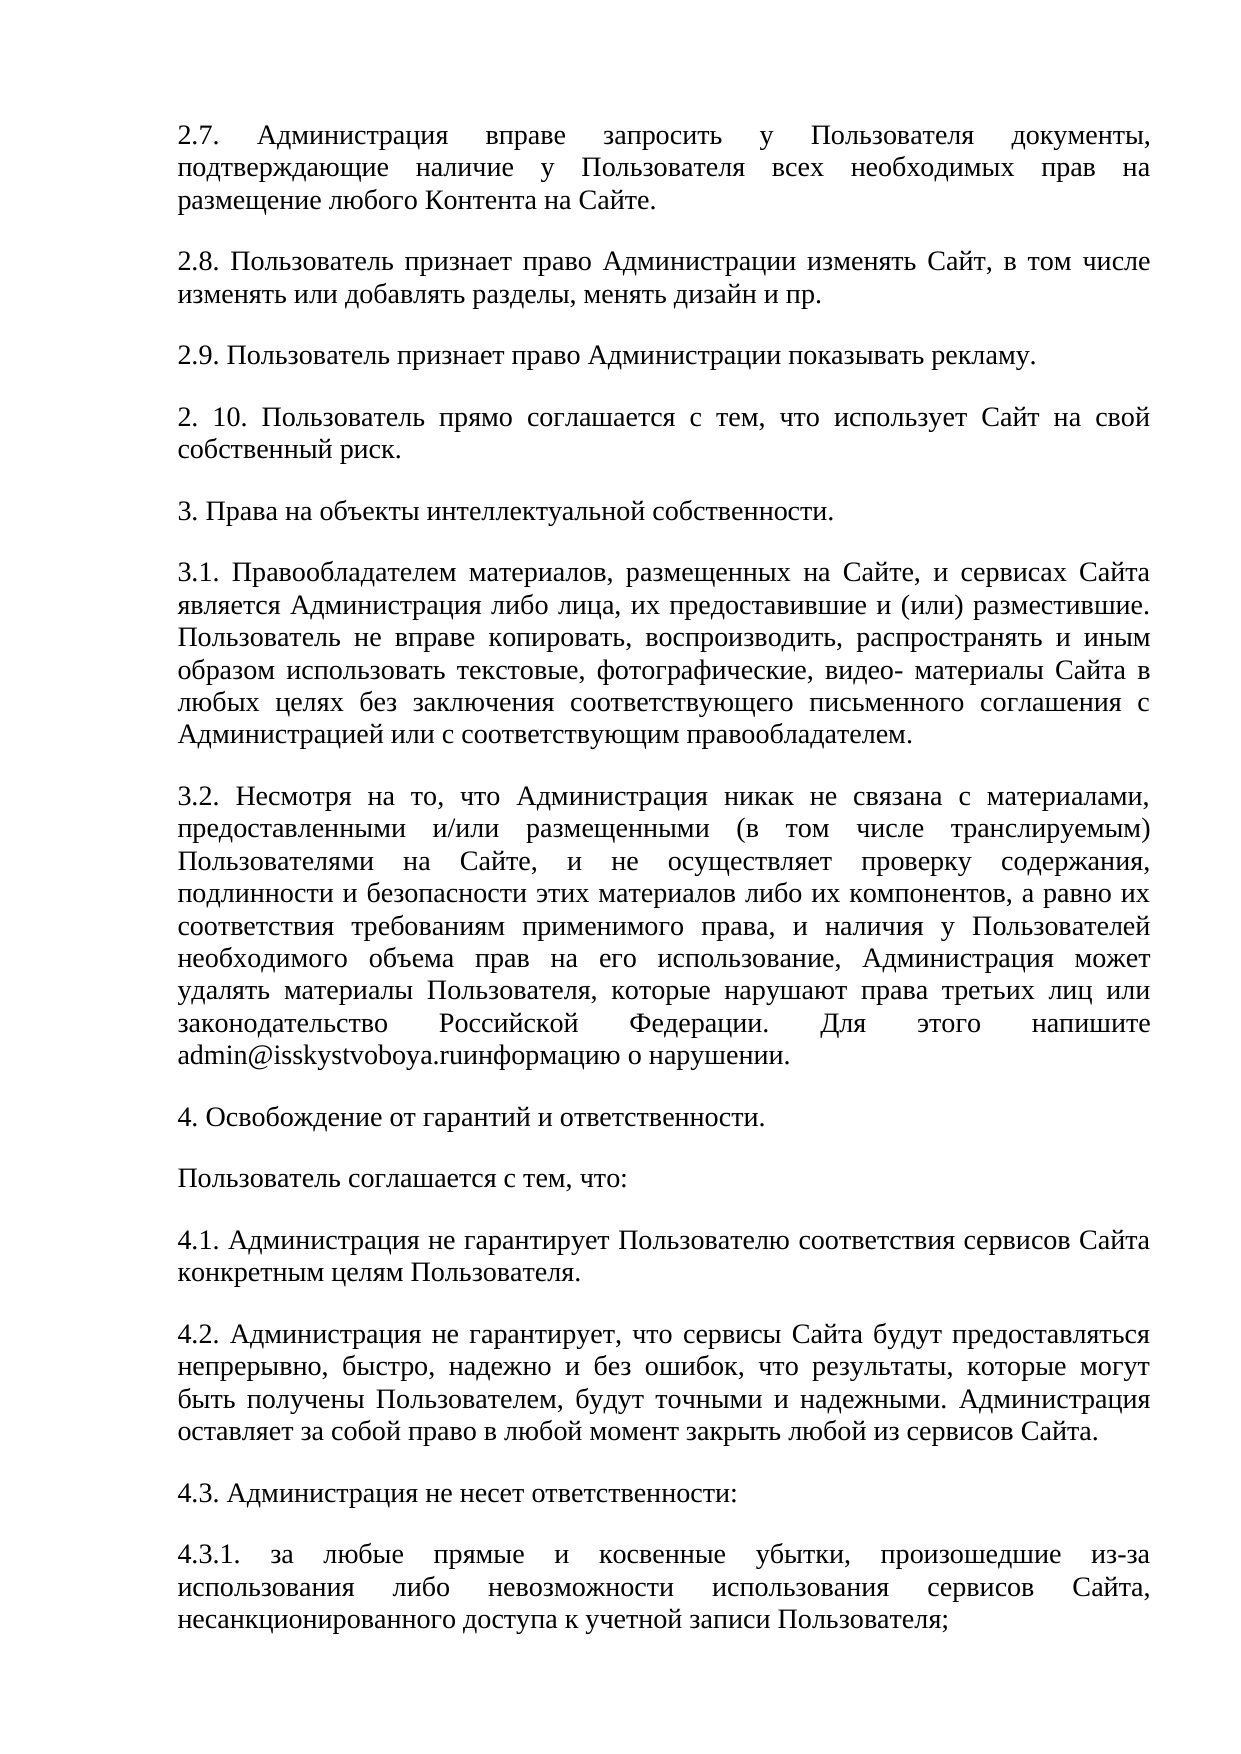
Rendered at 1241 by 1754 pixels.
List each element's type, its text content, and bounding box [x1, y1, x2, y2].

text 4. Освобождение от гарантий и ответственности. [177, 1100, 1152, 1132]
text 3.1. Правообладателем материалов, размещенных на Сайте, и сервисах Сайта является Администрация либо лица, их предоставившие и (или) разместившие. Пользователь не вправе копировать, воспроизводить, распространять и иным образом использовать текстовые, фотографические, видео- материалы Сайта в любых целях без заключения соответствующего письменного соглашения с Администрацией или с соответствующим правообладателем. [177, 556, 1152, 750]
text 4.3. Администрация не несет ответственности: [177, 1476, 1152, 1508]
text 4.1. Администрация не гарантирует Пользователю соответствия сервисов Сайта конкретным целям Пользователя. [177, 1223, 1152, 1288]
text 4.3.1. за любые прямые и косвенные убытки, произошедшие из-за использования либо невозможности использования сервисов Сайта, несанкционированного доступа к учетной записи Пользователя; [177, 1537, 1152, 1634]
text 2.7. Администрация вправе запросить у Пользователя документы, подтверждающие наличие у Пользователя всех необходимых прав на размещение любого Контента на Сайте. [177, 118, 1152, 215]
text 2.8. Пользователь признает право Администрации изменять Сайт, в том числе изменять или добавлять разделы, менять дизайн и пр. [177, 244, 1152, 309]
text 3. Права на объекты интеллектуальной собственности. [177, 494, 1152, 526]
text Пользователь соглашается с тем, что: [177, 1161, 1152, 1194]
text 3.2. Несмотря на то, что Администрация никак не связана с материалами, предоставленными и/или размещенными (в том числе транслируемым) Пользователями на Сайте, и не осуществляет проверку содержания, подлинности и безопасности этих материалов либо их компонентов, а равно их соответствия требованиям применимого права, и наличия у Пользователей необходимого объема прав на его использование, Администрация может удалять материалы Пользователя, которые нарушают права третьих лиц или законодательство Российской Федерации. Для этого напишите admin@isskystvoboya.ruинформацию о нарушении. [177, 779, 1152, 1071]
text 2. 10. Пользователь прямо соглашается c тем, что использует Сайт на свой собственный риск. [177, 400, 1152, 465]
text 2.9. Пользователь признает право Администрации показывать рекламу. [177, 338, 1152, 371]
text 4.2. Администрация не гарантирует, что сервисы Сайта будут предоставляться непрерывно, быстро, надежно и без ошибок, что результаты, которые могут быть получены Пользователем, будут точными и надежными. Администрация оставляет за собой право в любой момент закрыть любой из сервисов Сайта. [177, 1317, 1152, 1446]
